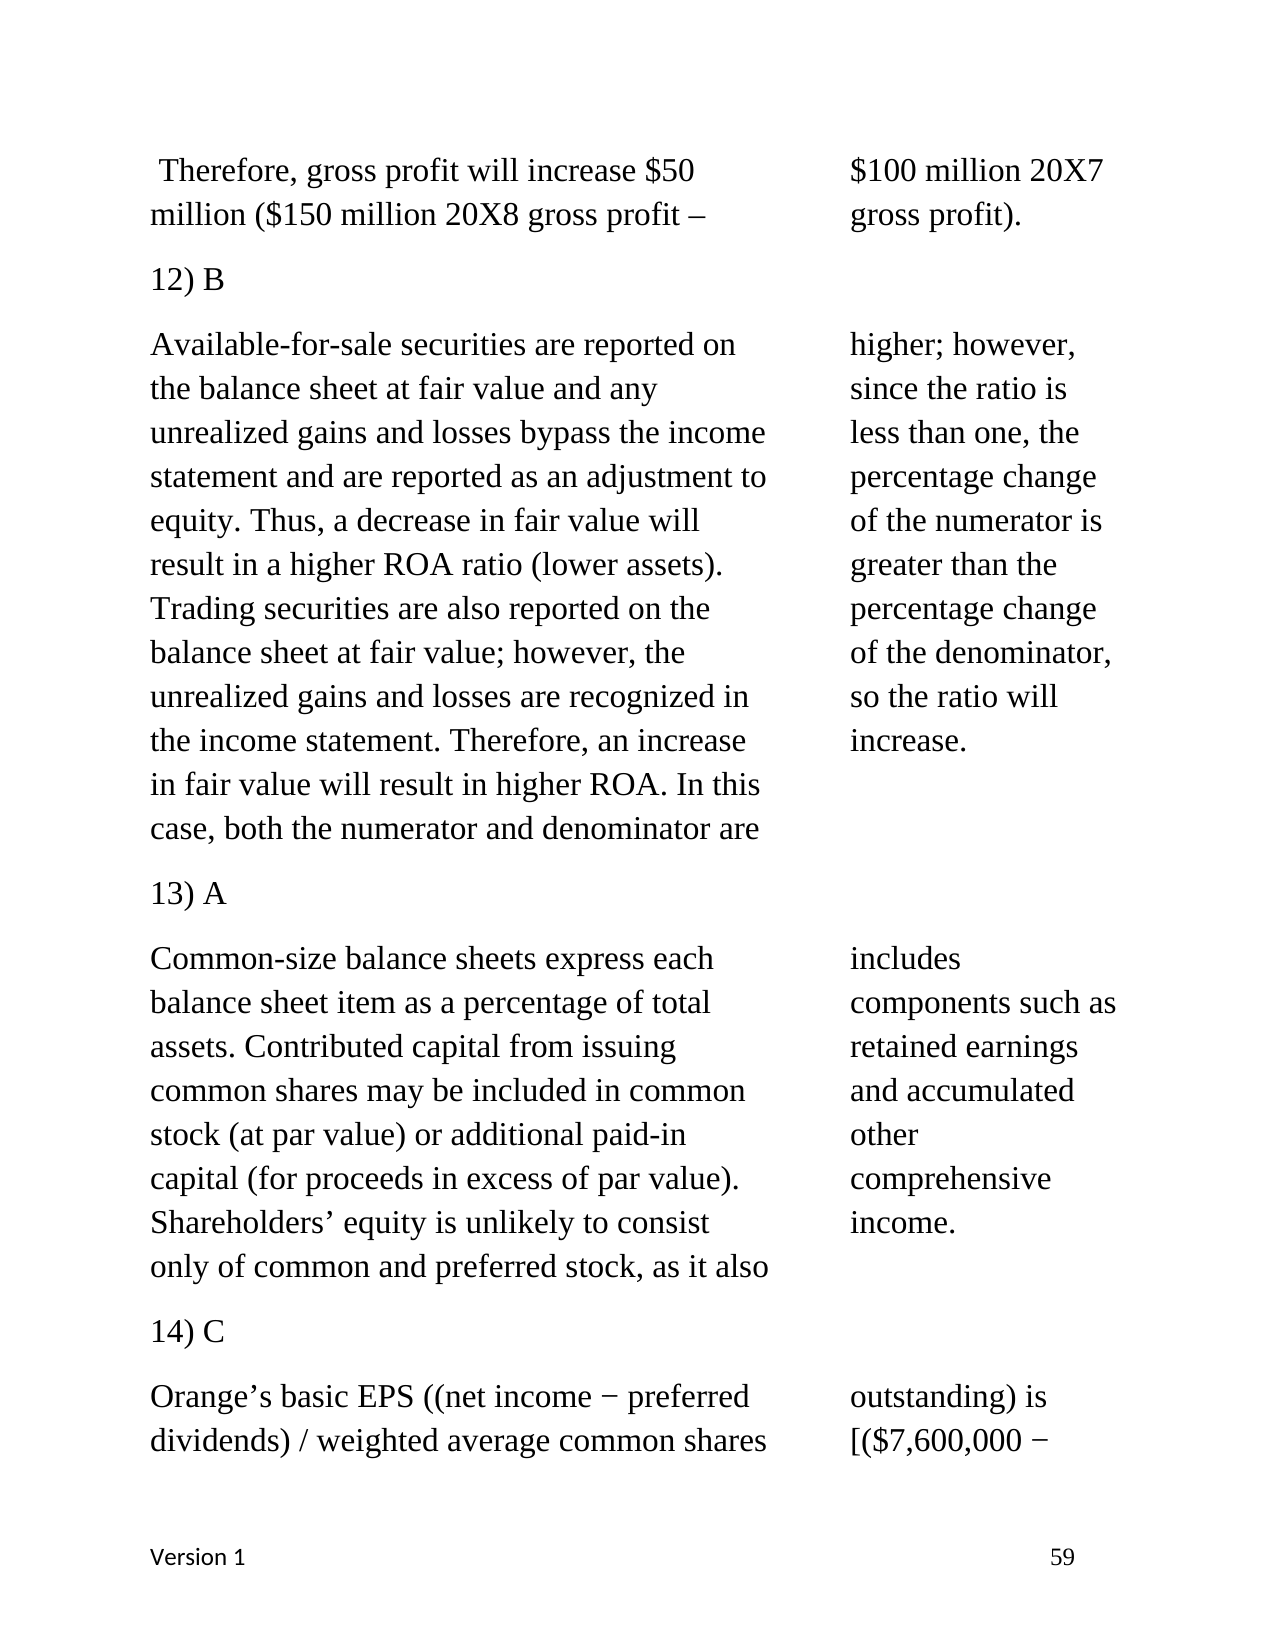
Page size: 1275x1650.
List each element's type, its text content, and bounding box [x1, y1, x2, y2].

text Common-size balance sheets express each balance sheet item as a percentage of total assets. Contributed capital from issuing common shares may be included in common stock (at par value) or additional paid-in capital (for proceeds in excess of par value). Shareholders’ equity is unlikely to consist only of common and preferred stock, as it also includes components such as retained earnings and accumulated other comprehensive income. [150, 938, 775, 1285]
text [150, 150, 775, 232]
text Available-for-sale securities are reported on the balance sheet at fair value and any unrealized gains and losses bypass the income statement and are reported as an adjustment to equity. Thus, a decrease in fair value will result in a higher ROA ratio (lower assets). Trading securities are also reported on the balance sheet at fair value; however, the unrealized gains and losses are recognized in the income statement. Therefore, an increase in fair value will result in higher ROA. In this case, both the numerator and denominator are higher; however, since the ratio is less than one, the percentage change of the numerator is greater than the percentage change of the denominator, so the ratio will increase. [850, 324, 1125, 759]
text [850, 1377, 1125, 1459]
text Common-size balance sheets express each balance sheet item as a percentage of total assets. Contributed capital from issuing common shares may be included in common stock (at par value) or additional paid-in capital (for proceeds in excess of par value). Shareholders’ equity is unlikely to consist only of common and preferred stock, as it also includes components such as retained earnings and accumulated other comprehensive income. [850, 938, 1125, 1241]
text 14) C [150, 1312, 775, 1350]
text 13) A [150, 873, 775, 912]
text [850, 150, 1125, 232]
text 12) B [150, 259, 775, 297]
text Available-for-sale securities are reported on the balance sheet at fair value and any unrealized gains and losses bypass the income statement and are reported as an adjustment to equity. Thus, a decrease in fair value will result in a higher ROA ratio (lower assets). Trading securities are also reported on the balance sheet at fair value; however, the unrealized gains and losses are recognized in the income statement. Therefore, an increase in fair value will result in higher ROA. In this case, both the numerator and denominator are higher; however, since the ratio is less than one, the percentage change of the numerator is greater than the percentage change of the denominator, so the ratio will increase. [150, 324, 775, 847]
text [150, 1377, 775, 1459]
